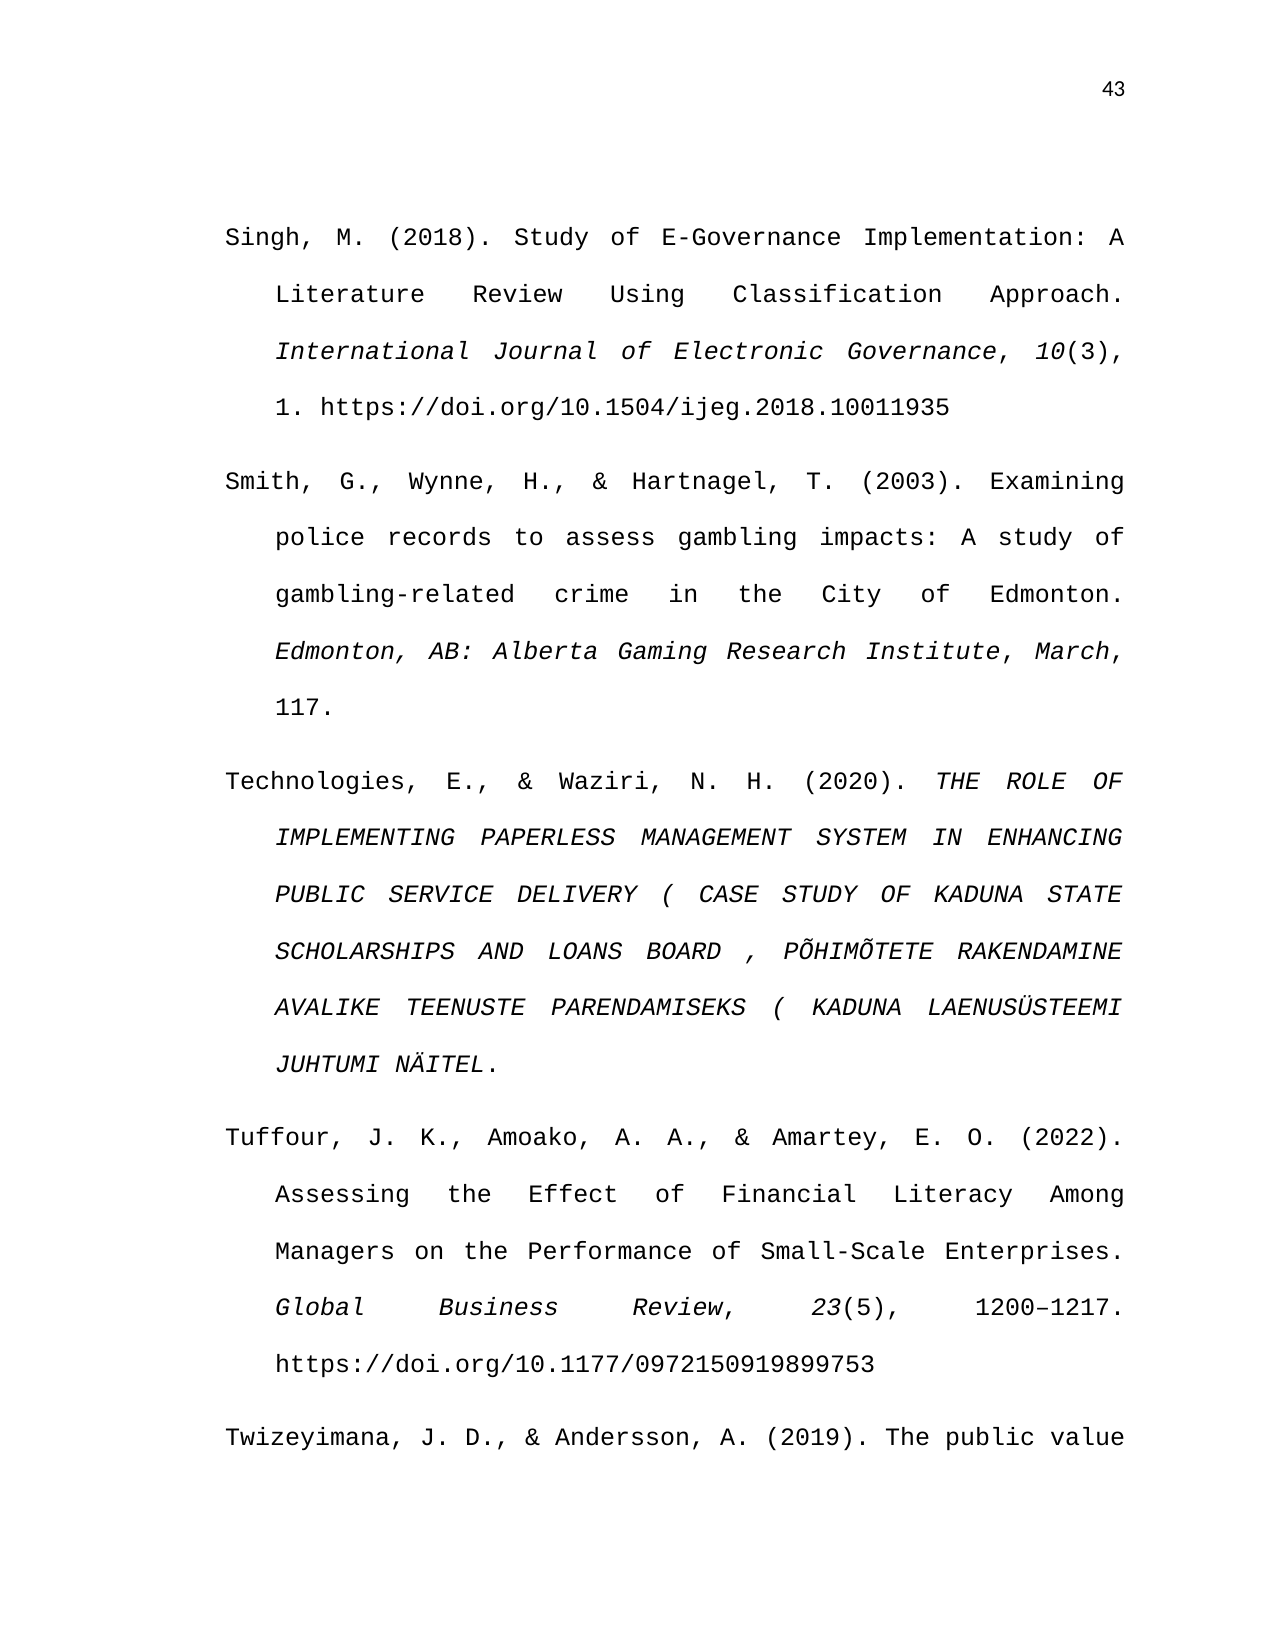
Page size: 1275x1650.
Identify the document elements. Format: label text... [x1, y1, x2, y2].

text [225, 1425, 1125, 1453]
text Tuffour, J. K., Amoako, A. A., & Amartey, E. O. (2022). Assessing the Effect of Financial Literacy Among Managers on the Performance of Small-Scale Enterprises. Global Business Review, 23(5), 1200–1217. https://doi.org/10.1177/0972150919899753 [225, 1125, 1125, 1380]
text Singh, M. (2018). Study of E-Governance Implementation: A Literature Review Using Classification Approach. International Journal of Electronic Governance, 10(3), 1. https://doi.org/10.1504/ijeg.2018.10011935 [225, 225, 1125, 423]
text Technologies, E., & Waziri, N. H. (2020). THE ROLE OF IMPLEMENTING PAPERLESS MANAGEMENT SYSTEM IN ENHANCING PUBLIC SERVICE DELIVERY ( CASE STUDY OF KADUNA STATE SCHOLARSHIPS AND LOANS BOARD , PÕHIMÕTETE RAKENDAMINE AVALIKE TEENUSTE PARENDAMISEKS ( KADUNA LAENUSÜSTEEMI JUHTUMI NÄITEL. [225, 768, 1125, 1080]
text Smith, G., Wynne, H., & Hartnagel, T. (2003). Examining police records to assess gambling impacts: A study of gambling-related crime in the City of Edmonton. Edmonton, AB: Alberta Gaming Research Institute, March, 117. [225, 468, 1125, 723]
